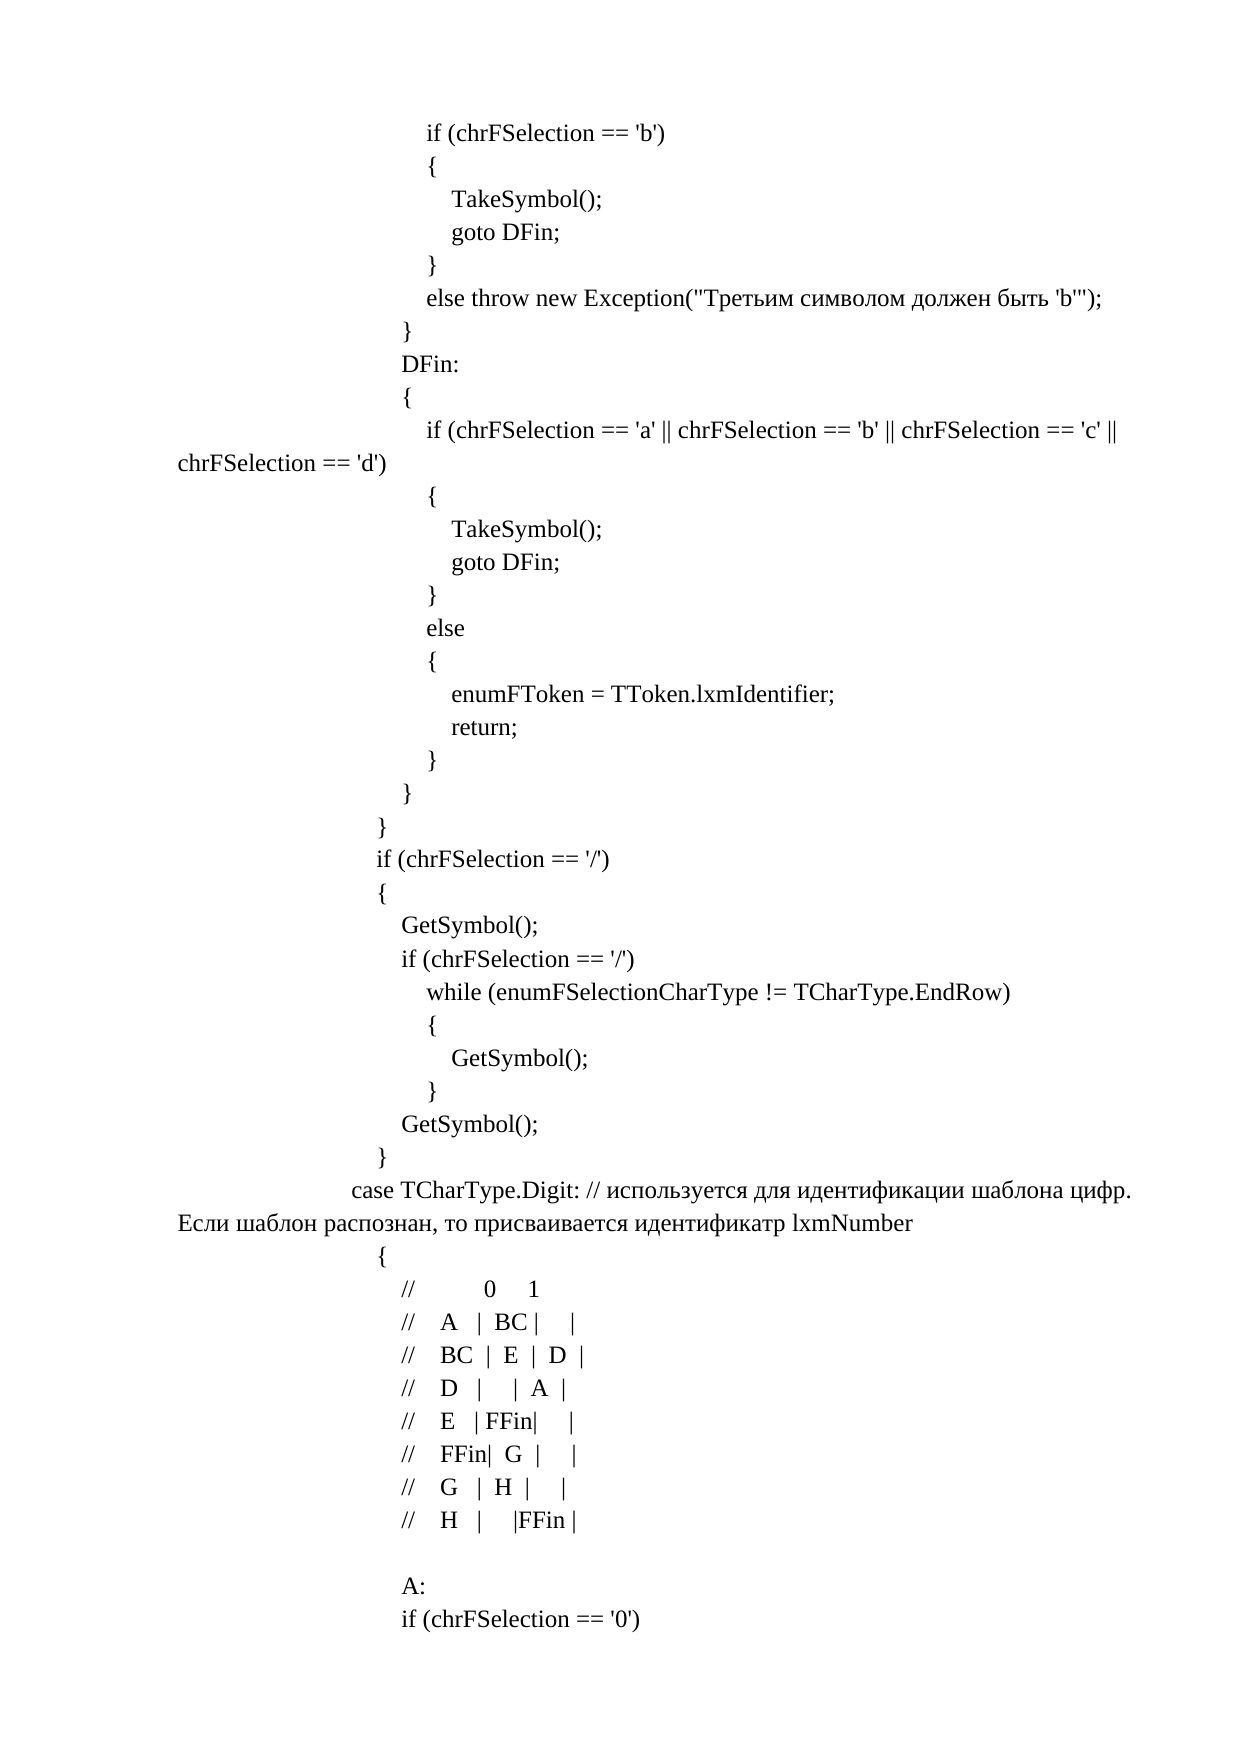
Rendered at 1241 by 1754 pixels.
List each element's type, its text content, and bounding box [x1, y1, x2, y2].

text { [177, 878, 1152, 906]
text // D | | A | [177, 1373, 1152, 1402]
text // E | FFin| | [177, 1406, 1152, 1435]
text { [177, 151, 1152, 180]
text if (chrFSelection == '/') [177, 844, 1152, 873]
text GetSymbol(); [177, 911, 1152, 939]
text enumFToken = TToken.lxmIdentifier; [177, 679, 1152, 708]
text if (chrFSelection == 'a' || chrFSelection == 'b' || chrFSelection == 'c' || chrFSelection == 'd') [177, 415, 1152, 477]
text A: [177, 1571, 1152, 1600]
text GetSymbol(); [177, 1109, 1152, 1137]
text } [177, 1142, 1152, 1171]
text TakeSymbol(); [177, 184, 1152, 213]
text while (enumFSelectionCharType != TCharType.EndRow) [177, 977, 1152, 1005]
text else throw new Exception("Третьим символом должен быть 'b'"); [177, 283, 1152, 312]
text { [177, 481, 1152, 510]
text if (chrFSelection == 'b') [177, 118, 1152, 147]
text return; [177, 712, 1152, 741]
text if (chrFSelection == '0') [177, 1604, 1152, 1633]
text { [177, 646, 1152, 675]
text else [177, 613, 1152, 642]
text } [177, 1076, 1152, 1104]
text GetSymbol(); [177, 1043, 1152, 1071]
text { [177, 1010, 1152, 1038]
text // 0 1 [177, 1274, 1152, 1303]
text { [177, 382, 1152, 411]
text } [177, 778, 1152, 807]
text } [177, 250, 1152, 279]
text // FFin| G | | [177, 1439, 1152, 1468]
text TakeSymbol(); [177, 514, 1152, 543]
text // BC | E | D | [177, 1340, 1152, 1369]
text goto DFin; [177, 547, 1152, 576]
text } [177, 746, 1152, 774]
text // A | BC | | [177, 1307, 1152, 1336]
text if (chrFSelection == '/') [177, 944, 1152, 972]
text DFin: [177, 349, 1152, 378]
text goto DFin; [177, 217, 1152, 246]
text // H | |FFin | [177, 1505, 1152, 1534]
text } [177, 580, 1152, 609]
text } [177, 812, 1152, 840]
text case TCharType.Digit: // используется для идентификации шаблона цифр. Если шаблон распознан, то присваивается идентификатр lxmNumber [177, 1175, 1152, 1237]
text } [177, 316, 1152, 345]
text // G | H | | [177, 1472, 1152, 1501]
text { [177, 1241, 1152, 1269]
